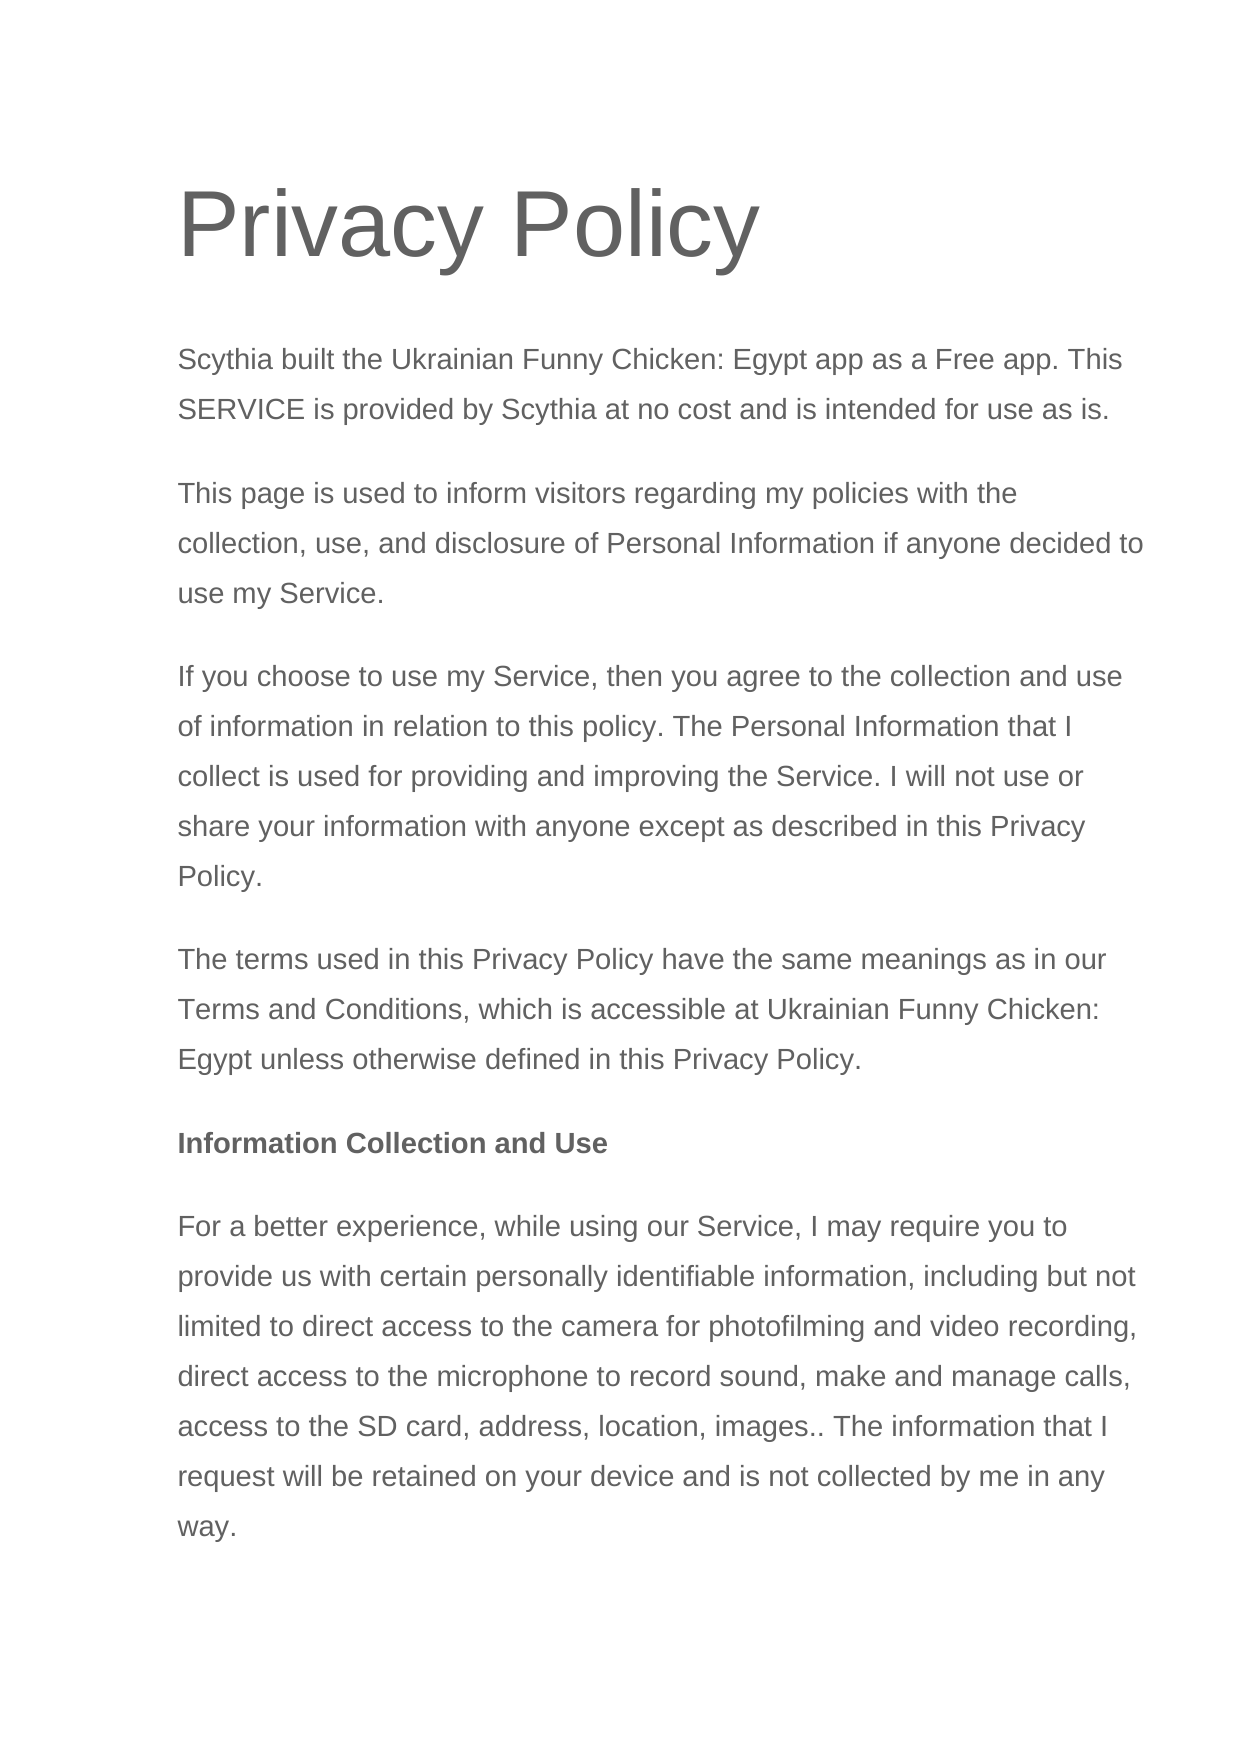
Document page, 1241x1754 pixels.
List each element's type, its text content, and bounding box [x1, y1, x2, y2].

text This page is used to inform visitors regarding my policies with the collection, use, and disclosure of Personal Information if anyone decided to use my Service. [177, 459, 1152, 609]
text Privacy Policy [177, 168, 1152, 276]
text Information Collection and Use [177, 1109, 1152, 1159]
text The terms used in this Privacy Policy have the same meanings as in our Terms and Conditions, which is accessible at Ukrainian Funny Chicken: Egypt unless otherwise defined in this Privacy Policy. [177, 926, 1152, 1076]
text If you choose to use my Service, then you agree to the collection and use of information in relation to this policy. The Personal Information that I collect is used for providing and improving the Service. I will not use or share your information with anyone except as described in this Privacy Policy. [177, 643, 1152, 893]
text Scythia built the Ukrainian Funny Chicken: Egypt app as a Free app. This SERVICE is provided by Scythia at no cost and is intended for use as is. [177, 326, 1152, 426]
text For a better experience, while using our Service, I may require you to provide us with certain personally identifiable information, including but not limited to direct access to the camera for photofilming and video recording, direct access to the microphone to record sound, make and manage calls, access to the SD card, address, location, images.. The information that I request will be retained on your device and is not collected by me in any way. [177, 1193, 1152, 1543]
